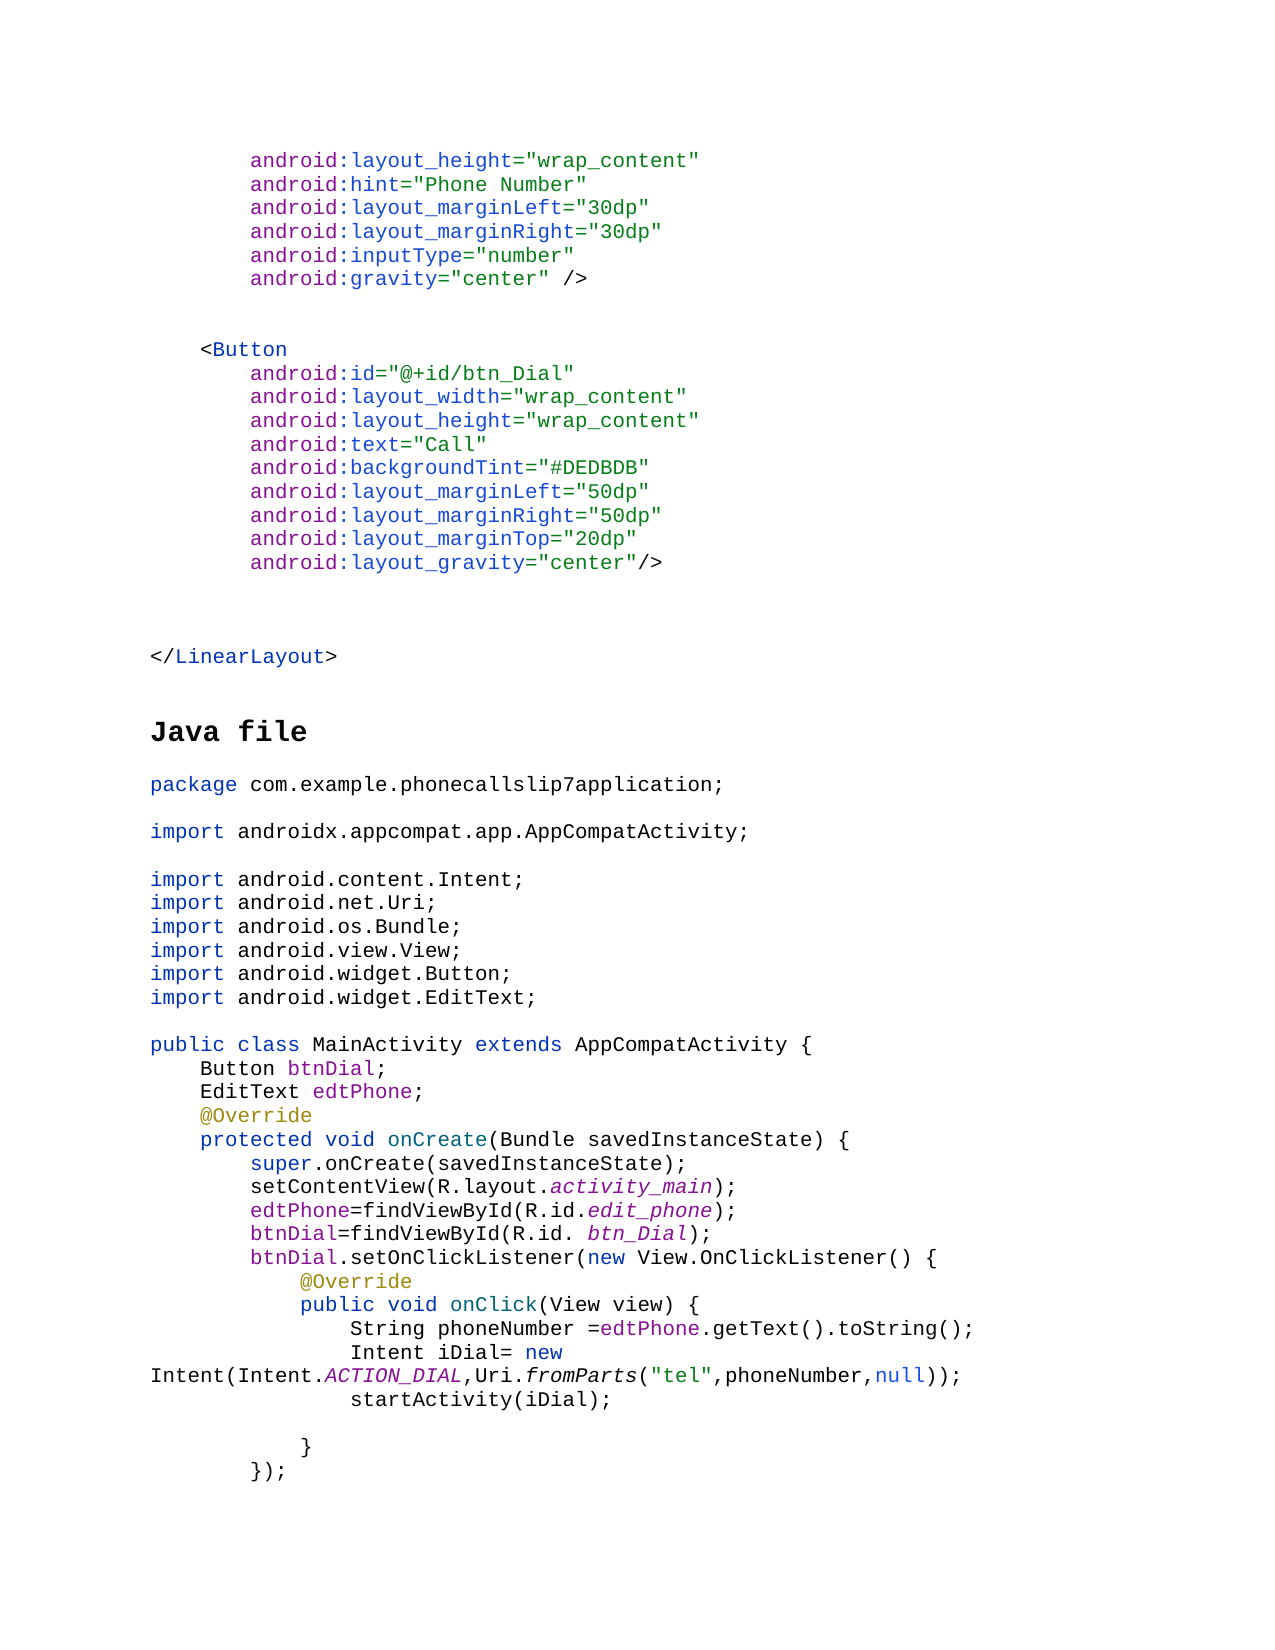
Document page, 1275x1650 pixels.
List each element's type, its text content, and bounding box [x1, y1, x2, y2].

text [150, 774, 1125, 1483]
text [150, 150, 1125, 670]
text Java file [150, 717, 1125, 751]
